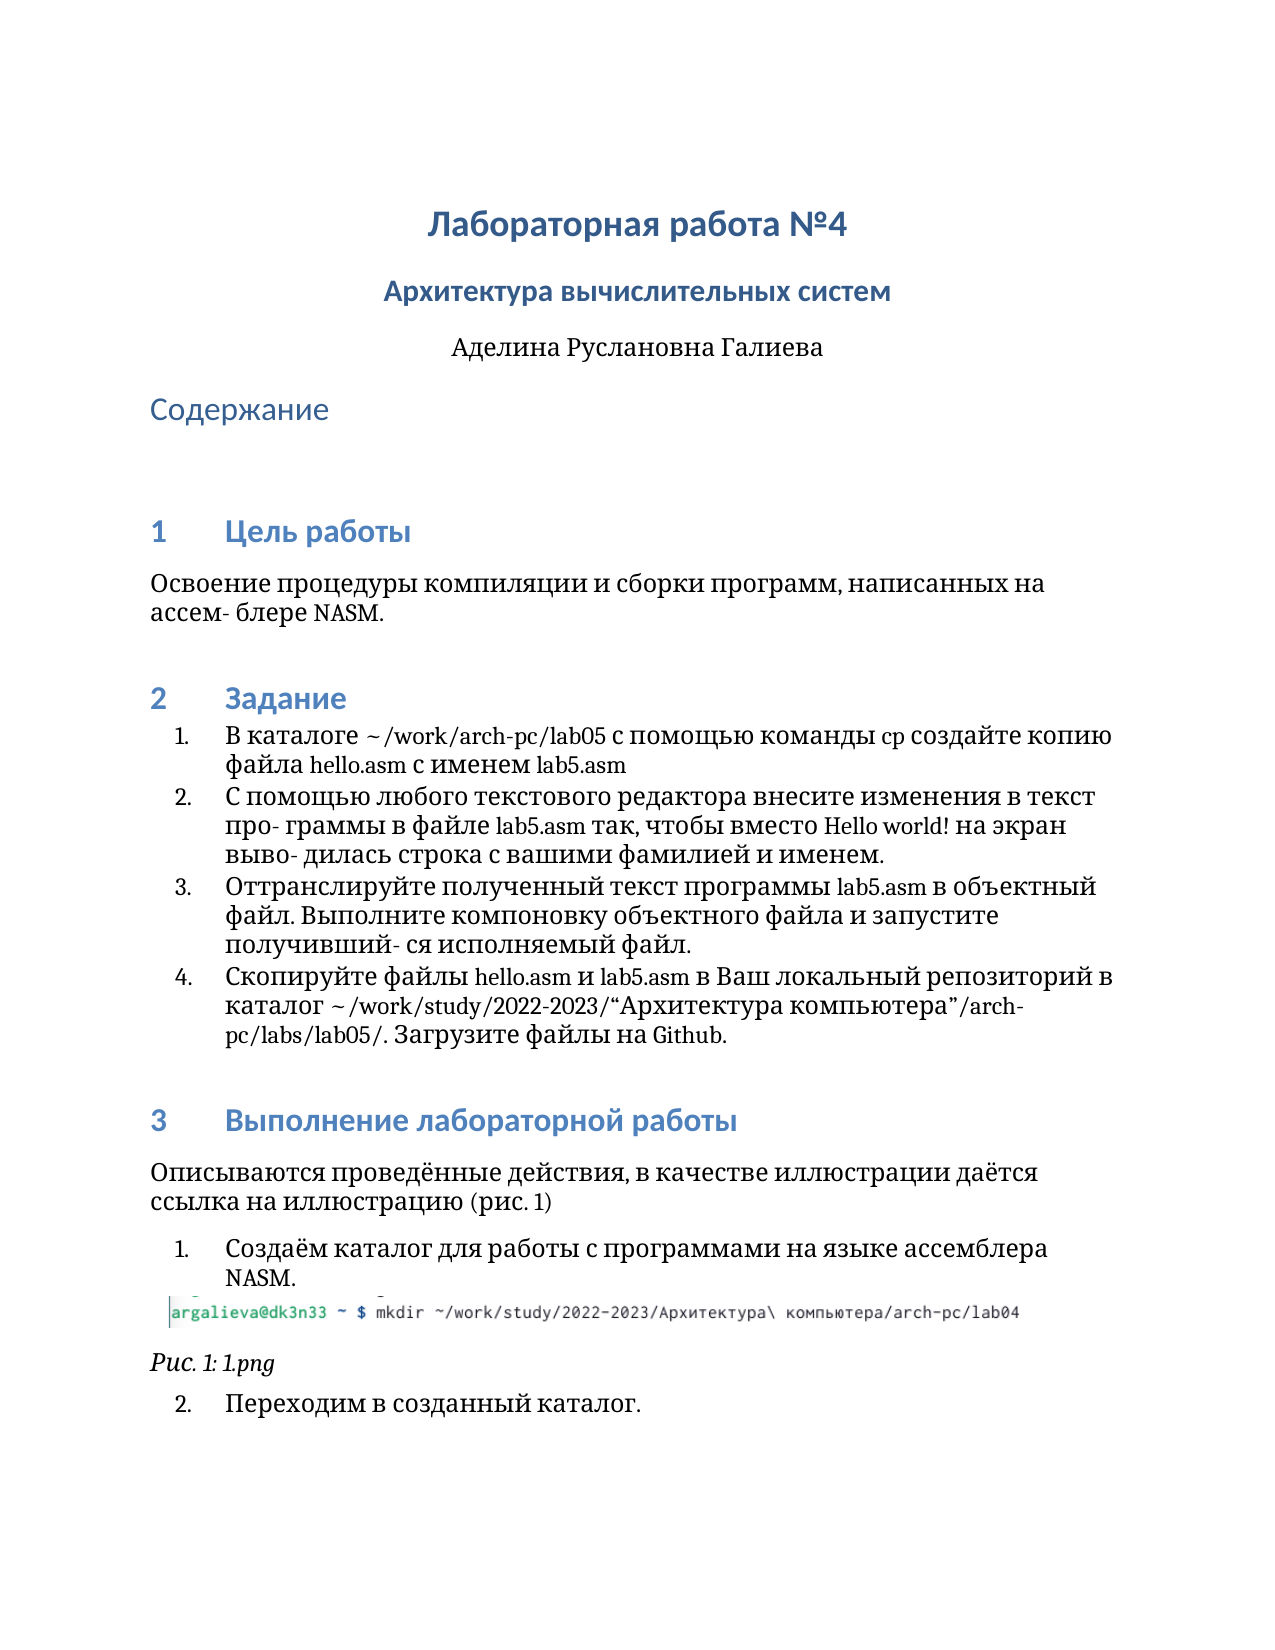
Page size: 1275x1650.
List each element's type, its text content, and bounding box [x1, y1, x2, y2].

text Описываются проведённые действия, в качестве иллюстрации даётся ссылка на иллюстрацию (рис. 1) [150, 1159, 1125, 1216]
subtitle 1 Цель работы [150, 510, 1125, 551]
list В каталоге ~/work/arch-pc/lab05 с помощью команды cp создайте копию файла hello.asm с именем lab5.asm [175, 722, 1125, 779]
list С помощью любого текстового редактора внесите изменения в текст про- граммы в файле lab5.asm так, чтобы вместо Hello world! на экран выво- дилась строка с вашими фамилией и именем. [175, 783, 1125, 869]
list Скопируйте файлы hello.asm и lab5.asm в Ваш локальный репозиторий в каталог ~/work/study/2022-2023/“Архитектура компьютера”/arch- pc/labs/lab05/. Загрузите файлы на Github. [175, 963, 1125, 1049]
subtitle 2 Задание [150, 677, 1125, 718]
list Оттранслируйте полученный текст программы lab5.asm в объектный файл. Выполните компоновку объектного файла и запустите получивший- ся исполняемый файл. [175, 873, 1125, 959]
list Переходим в созданный каталог. [175, 1390, 1125, 1419]
title Лабораторная работа №4 [150, 200, 1125, 246]
text Аделина Руслановна Галиева [150, 334, 1125, 363]
subtitle Архитектура вычислительных систем [150, 271, 1125, 309]
picture [168, 1296, 1044, 1328]
text Рис. 1: 1.png [150, 1349, 1125, 1377]
subtitle 3 Выполнение лабораторной работы [150, 1099, 1125, 1140]
text Освоение процедуры компиляции и сборки программ, написанных на ассем- блере NASM. [150, 570, 1125, 627]
list Создаём каталог для работы с программами на языке ассемблера NASM. [175, 1235, 1125, 1293]
